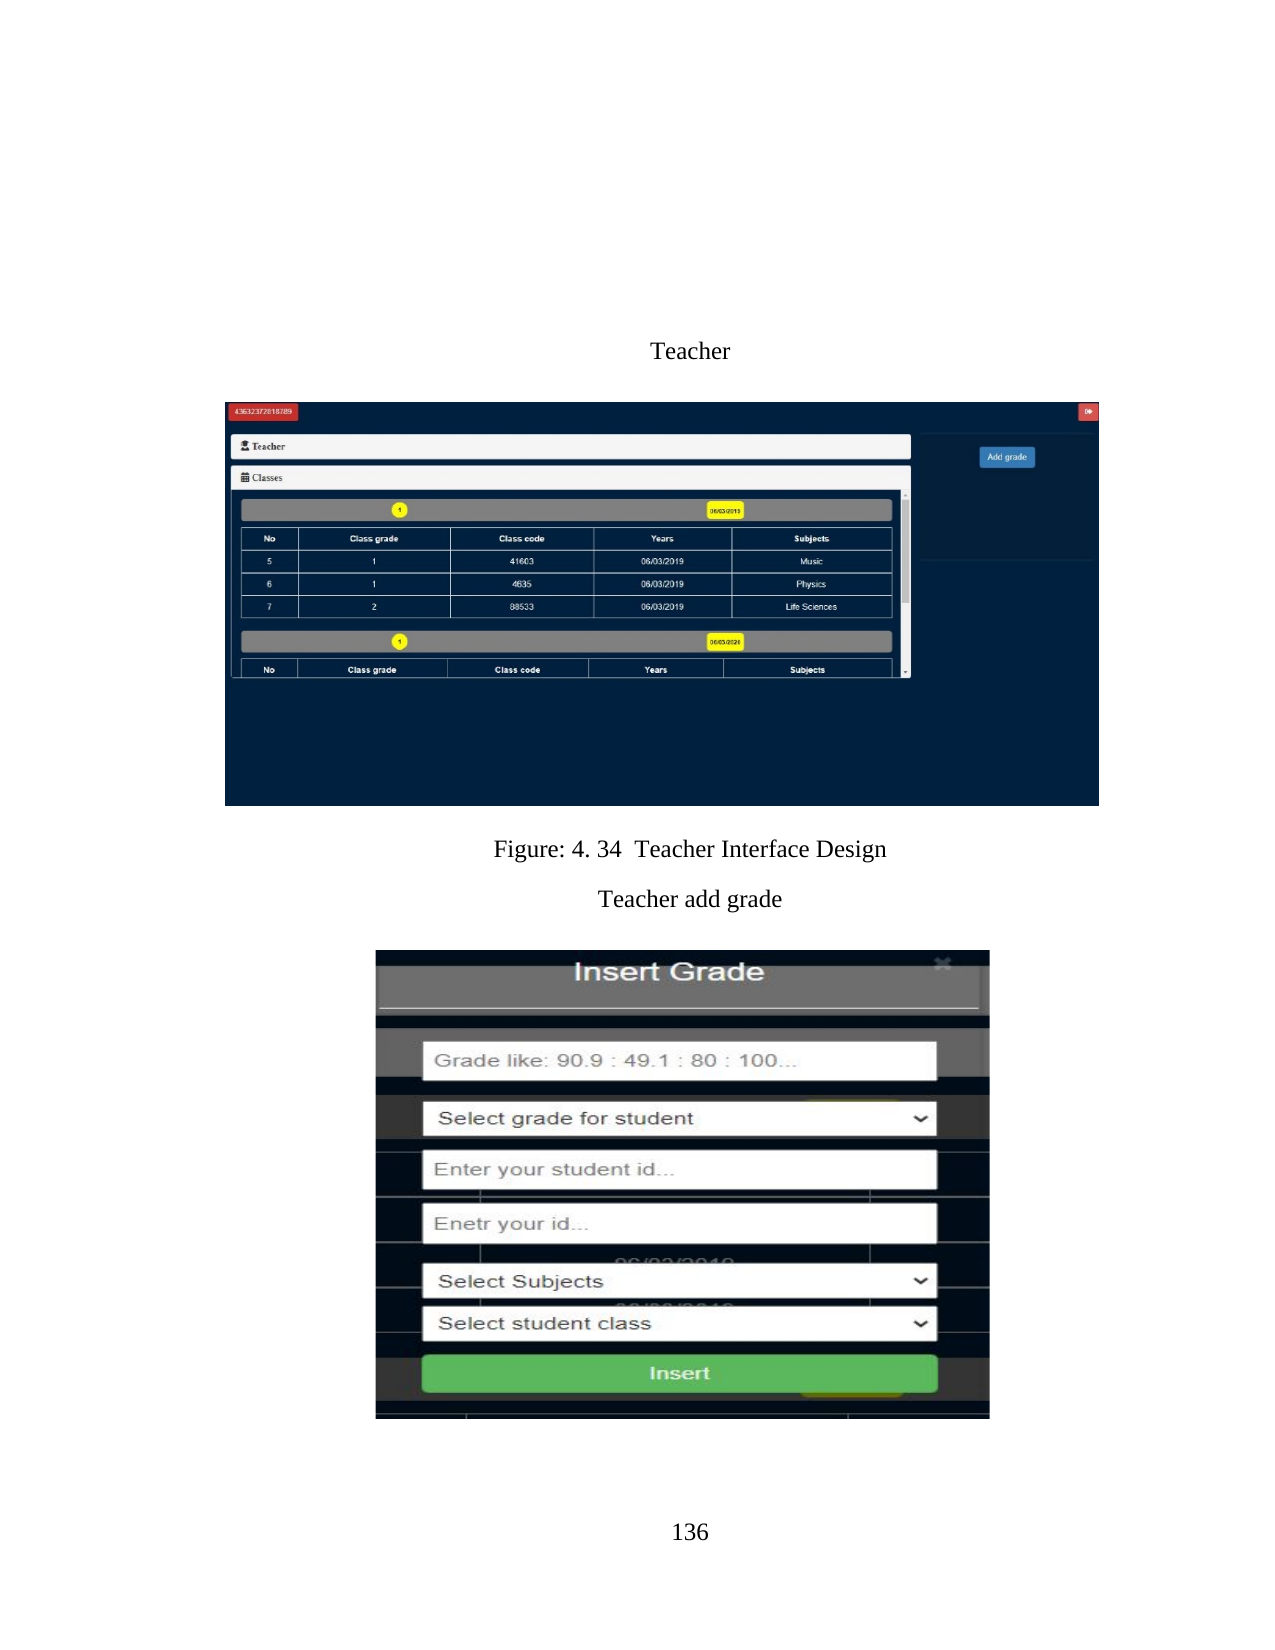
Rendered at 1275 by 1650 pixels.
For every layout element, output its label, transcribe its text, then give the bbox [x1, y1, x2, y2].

picture [375, 950, 990, 1419]
text Teacher [300, 336, 1080, 365]
picture [225, 402, 1099, 806]
text Teacher add grade [300, 884, 1080, 913]
